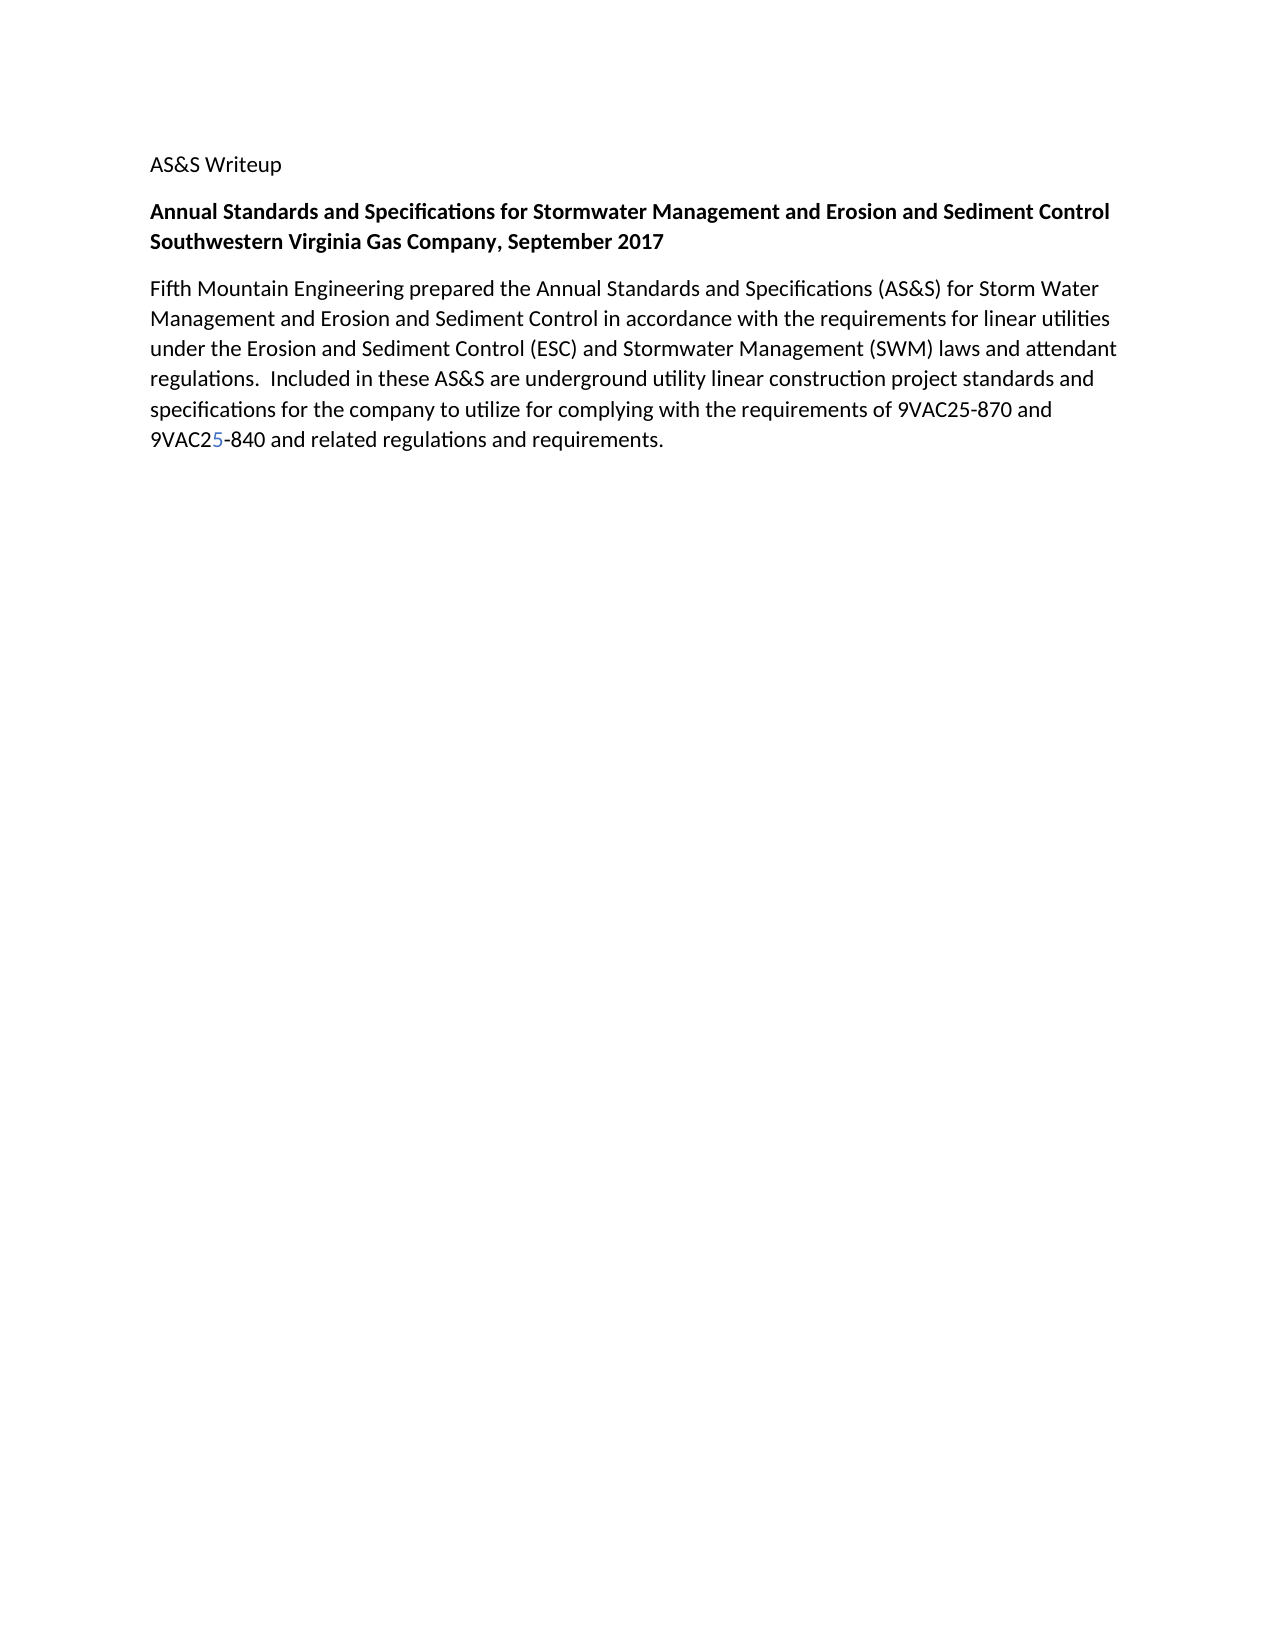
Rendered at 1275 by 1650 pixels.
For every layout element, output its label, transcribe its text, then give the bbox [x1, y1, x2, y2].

text Fifth Mountain Engineering prepared the Annual Standards and Specifications (AS&S) for Storm Water Management and Erosion and Sediment Control in accordance with the requirements for linear utilities under the Erosion and Sediment Control (ESC) and Stormwater Management (SWM) laws and attendant regulations. Included in these AS&S are underground utility linear construction project standards and specifications for the company to utilize for complying with the requirements of 9VAC25-870 and 9VAC25-840 and related regulations and requirements. [150, 274, 1125, 453]
text Annual Standards and Specifications for Stormwater Management and Erosion and Sediment Control Southwestern Virginia Gas Company, September 2017 [150, 197, 1125, 255]
text AS&S Writeup [150, 150, 1125, 178]
